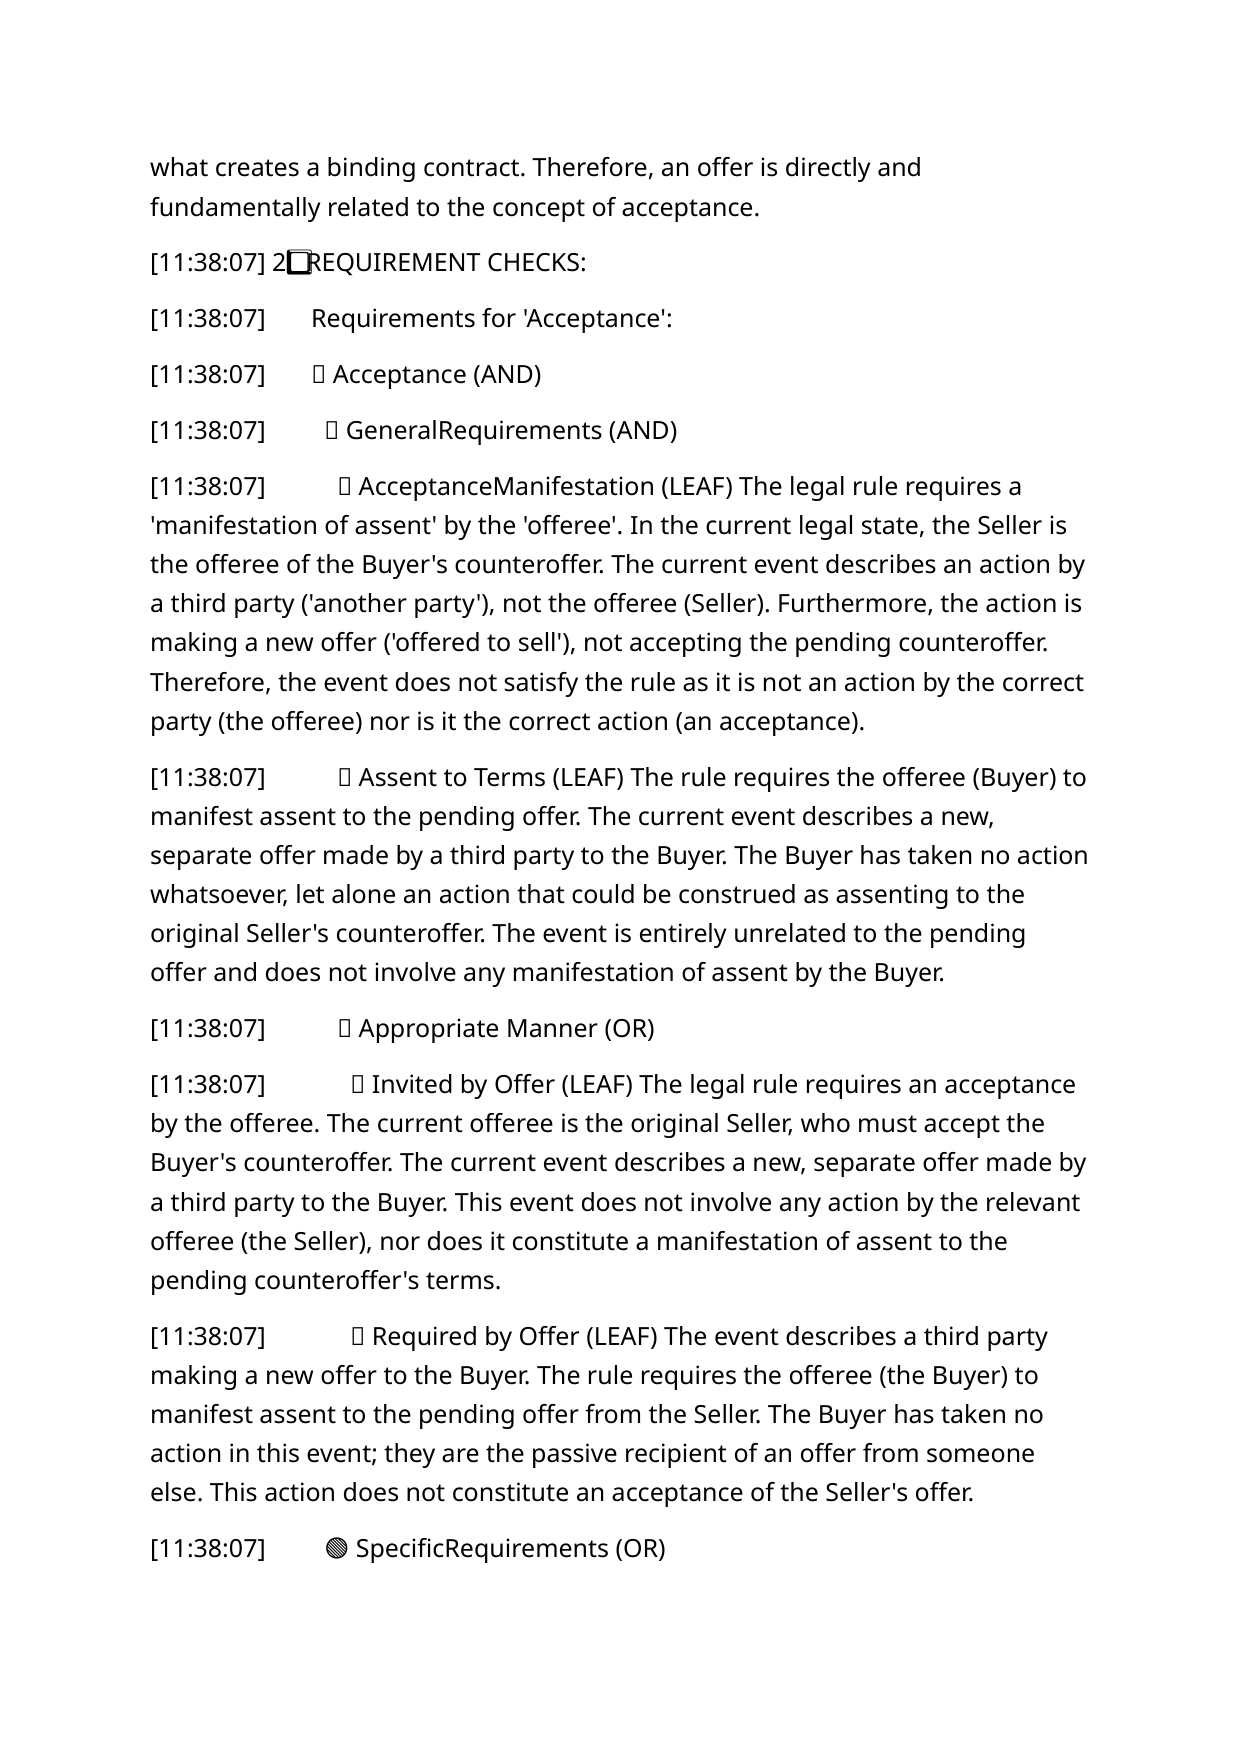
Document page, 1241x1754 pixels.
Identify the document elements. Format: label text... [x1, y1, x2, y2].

text [11:38:07] 🟢 SpecificRequirements (OR) [150, 1531, 1090, 1565]
text [11:38:07] 🔴 AcceptanceManifestation (LEAF) The legal rule requires a 'manifestation of assent' by the 'offeree'. In the current legal state, the Seller is the offeree of the Buyer's counteroffer. The current event describes an action by a third party ('another party'), not the offeree (Seller). Furthermore, the action is making a new offer ('offered to sell'), not accepting the pending counteroffer. Therefore, the event does not satisfy the rule as it is not an action by the correct party (the offeree) nor is it the correct action (an acceptance). [150, 468, 1090, 737]
text [11:38:07] 🔴 Required by Offer (LEAF) The event describes a third party making a new offer to the Buyer. The rule requires the offeree (the Buyer) to manifest assent to the pending offer from the Seller. The Buyer has taken no action in this event; they are the passive recipient of an offer from someone else. This action does not constitute an acceptance of the Seller's offer. [150, 1318, 1090, 1509]
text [150, 150, 1090, 223]
text [11:38:07] 🔴 GeneralRequirements (AND) [150, 412, 1090, 447]
text [11:38:07] Requirements for 'Acceptance': [150, 301, 1090, 335]
text [11:38:07] 2️⃣ REQUIREMENT CHECKS: [150, 245, 1090, 279]
text [11:38:07] 🔴 Invited by Offer (LEAF) The legal rule requires an acceptance by the offeree. The current offeree is the original Seller, who must accept the Buyer's counteroffer. The current event describes a new, separate offer made by a third party to the Buyer. This event does not involve any action by the relevant offeree (the Seller), nor does it constitute a manifestation of assent to the pending counteroffer's terms. [150, 1067, 1090, 1297]
text [11:38:07] 🔴 Assent to Terms (LEAF) The rule requires the offeree (Buyer) to manifest assent to the pending offer. The current event describes a new, separate offer made by a third party to the Buyer. The Buyer has taken no action whatsoever, let alone an action that could be construed as assenting to the original Seller's counteroffer. The event is entirely unrelated to the pending offer and does not involve any manifestation of assent by the Buyer. [150, 759, 1090, 989]
text [11:38:07] 🔴 Appropriate Manner (OR) [150, 1011, 1090, 1045]
text [11:38:07] 🔴 Acceptance (AND) [150, 357, 1090, 391]
